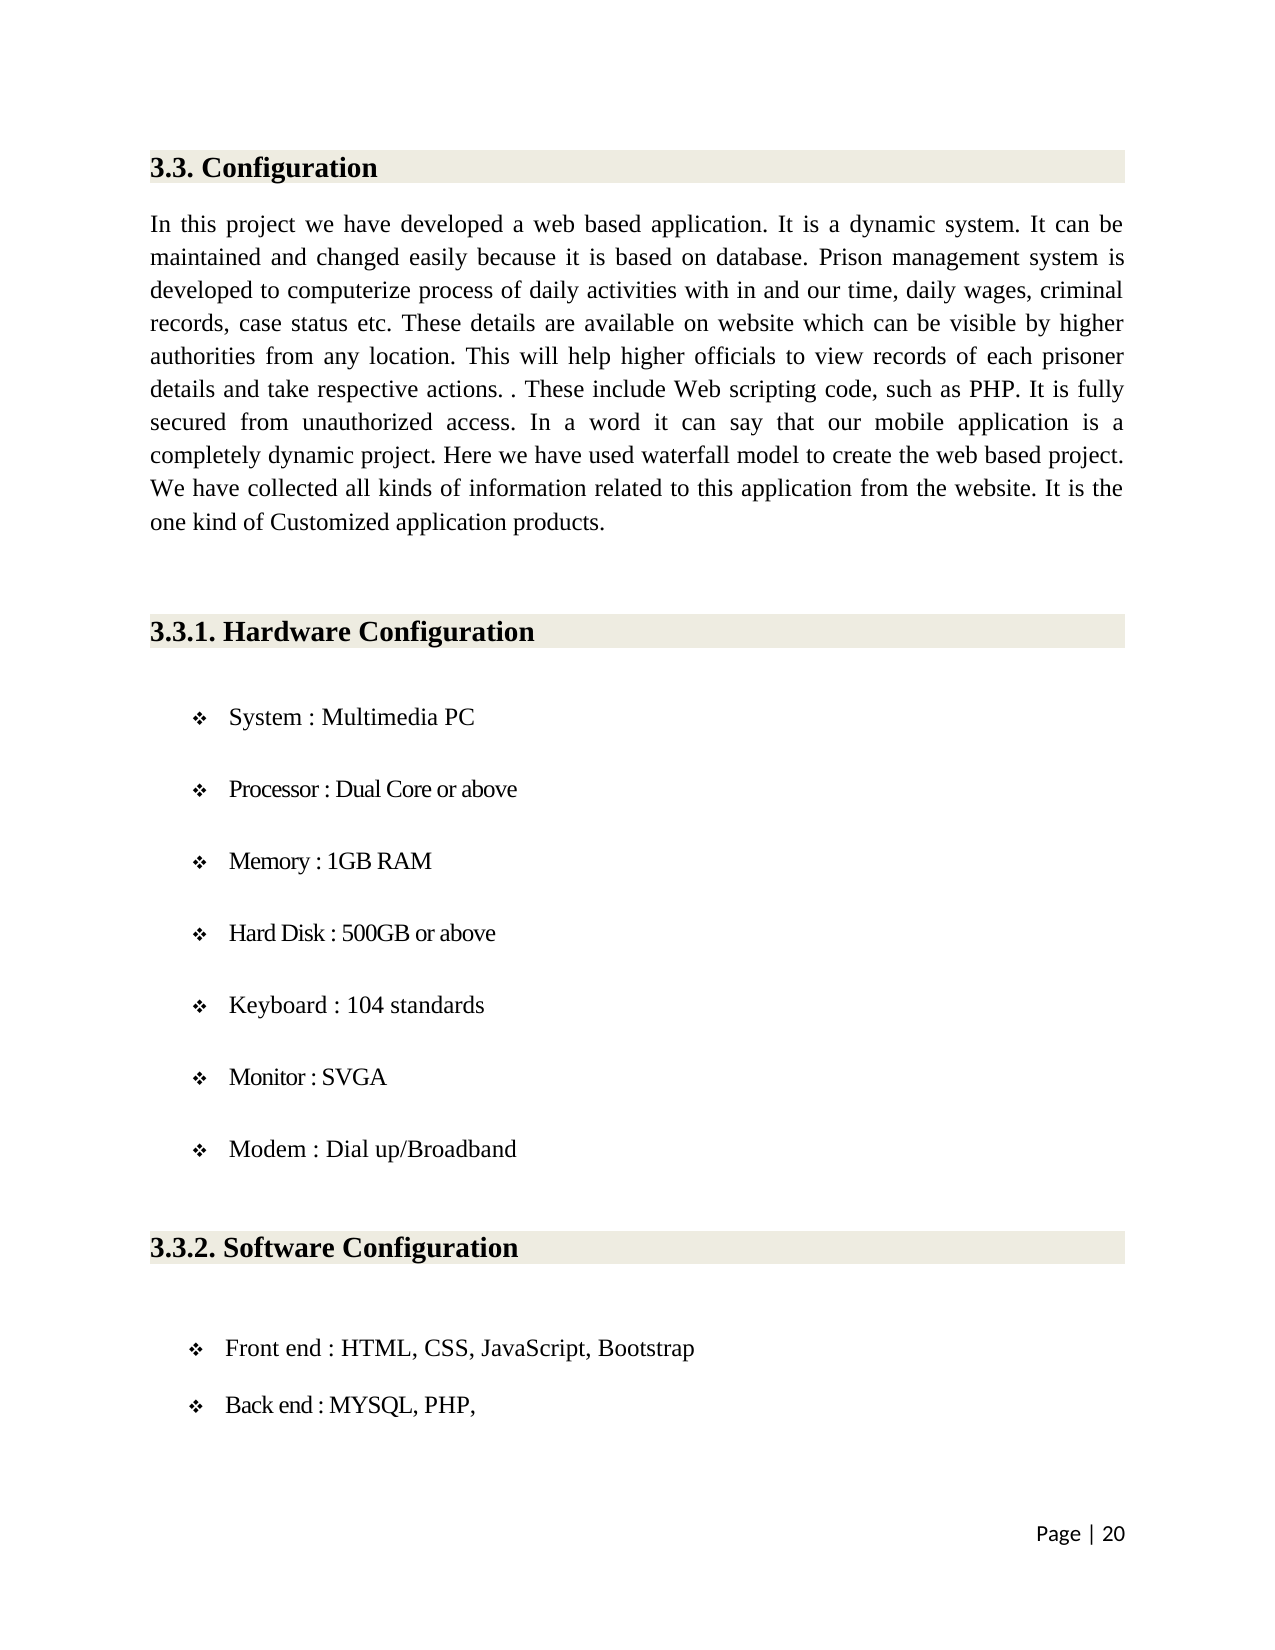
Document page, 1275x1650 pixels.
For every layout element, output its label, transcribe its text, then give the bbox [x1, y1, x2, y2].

list Modem : Dial up/Broadband [191, 1134, 1125, 1162]
list Processor : Dual Core or above [191, 774, 1125, 803]
list Keyboard : 104 standards [191, 990, 1125, 1019]
list Memory : 1GB RAM [191, 846, 1125, 875]
list Front end : HTML, CSS, JavaScript, Bootstrap [187, 1333, 1125, 1362]
list Monitor : SVGA [191, 1062, 1125, 1091]
text 3.3.2. Software Configuration [150, 1231, 1125, 1264]
list Hard Disk : 500GB or above [191, 918, 1125, 947]
text 3.3. Configuration [150, 150, 1125, 183]
text 3.3.1. Hardware Configuration [150, 614, 1125, 648]
list Back end : MYSQL, PHP, [187, 1391, 1125, 1419]
text In this project we have developed a web based application. It is a dynamic system. It can be maintained and changed easily because it is based on database. Prison management system is developed to computerize process of daily activities with in and our time, daily wages, criminal records, case status etc. These details are available on website which can be visible by higher authorities from any location. This will help higher officials to view records of each prisoner details and take respective actions. . These include Web scripting code, such as PHP. It is fully secured from unauthorized access. In a word it can say that our mobile application is a completely dynamic project. Here we have used waterfall model to create the web based project. We have collected all kinds of information related to this application from the website. It is the one kind of Customized application products. [150, 209, 1125, 535]
list System : Multimedia PC [191, 702, 1125, 731]
